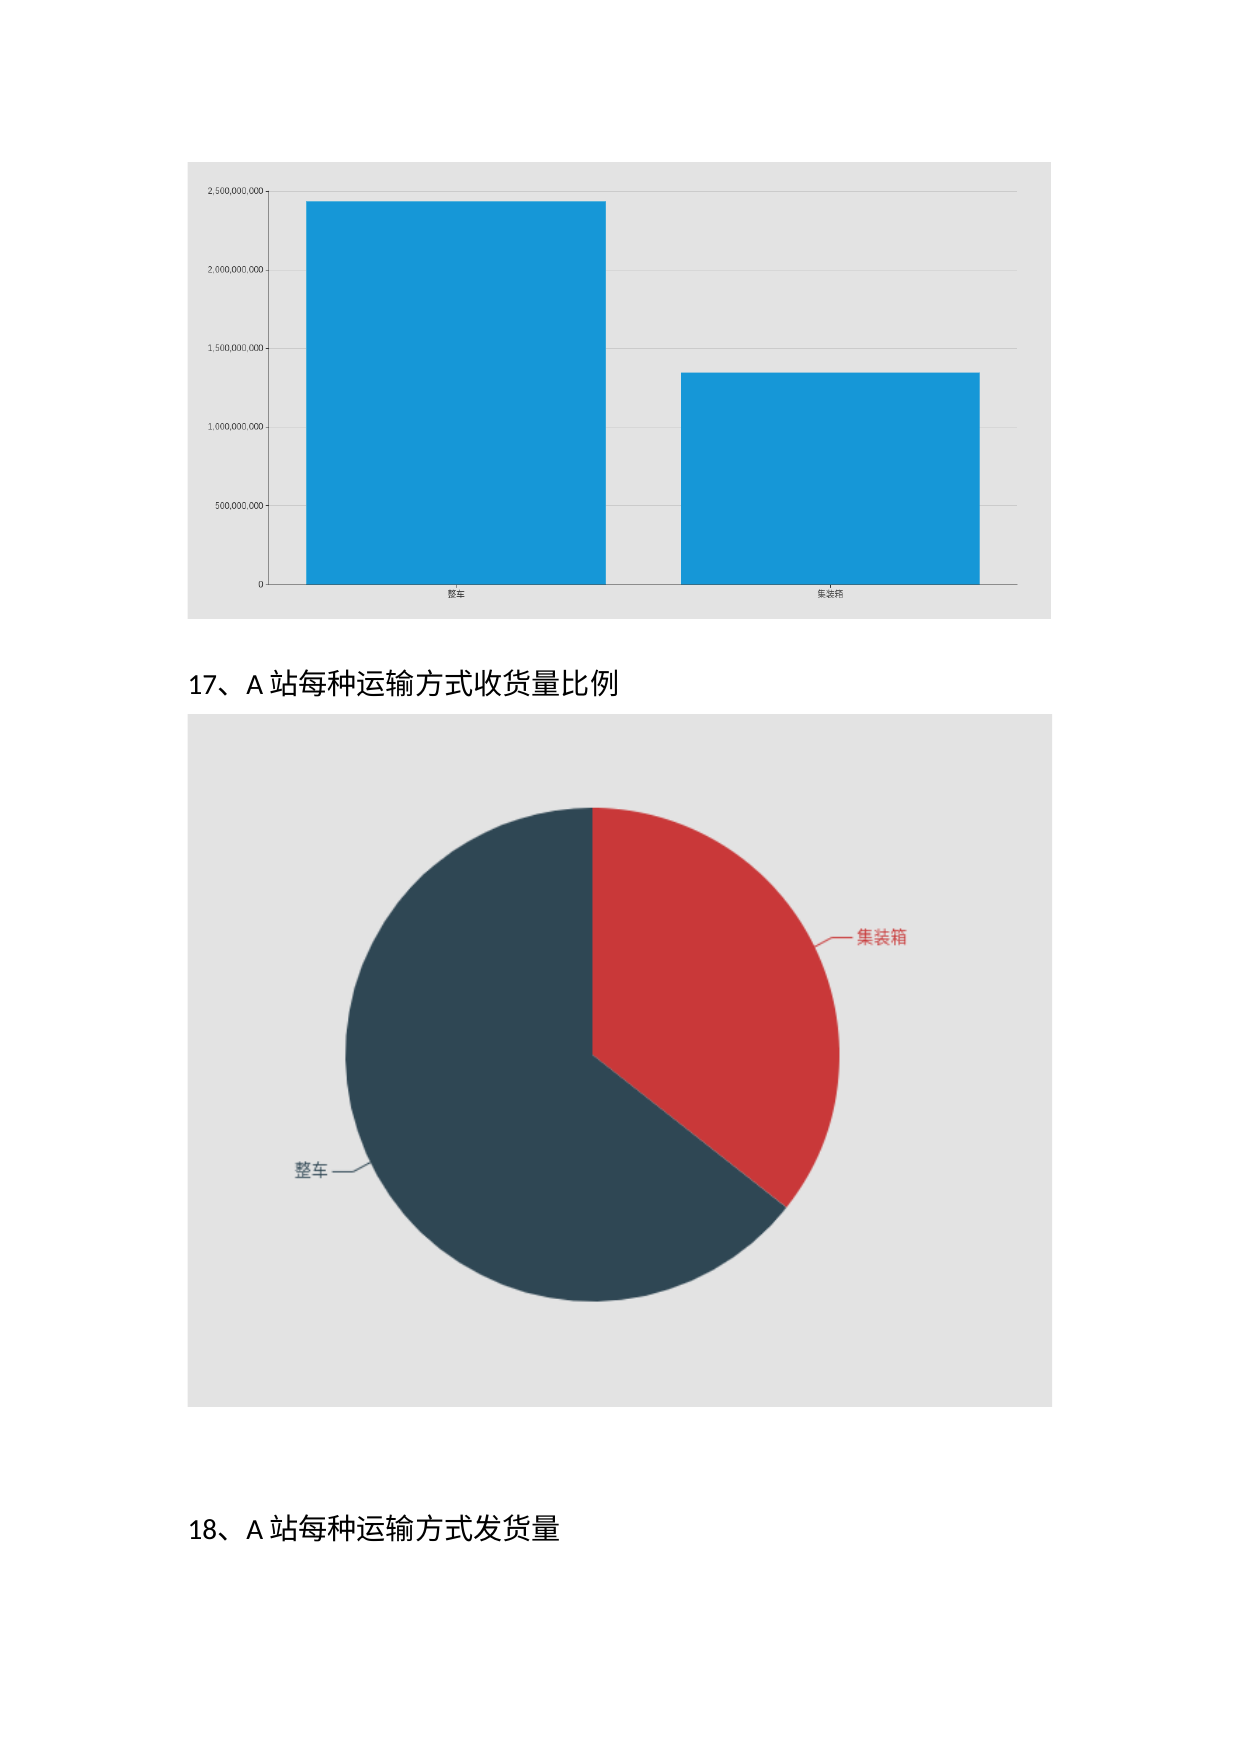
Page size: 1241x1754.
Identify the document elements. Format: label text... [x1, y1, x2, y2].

list A站每种运输方式收货量比例 [187, 649, 1053, 714]
picture [187, 162, 1051, 619]
picture [187, 714, 1053, 1407]
list A站每种运输方式发货量 [187, 1494, 1053, 1559]
